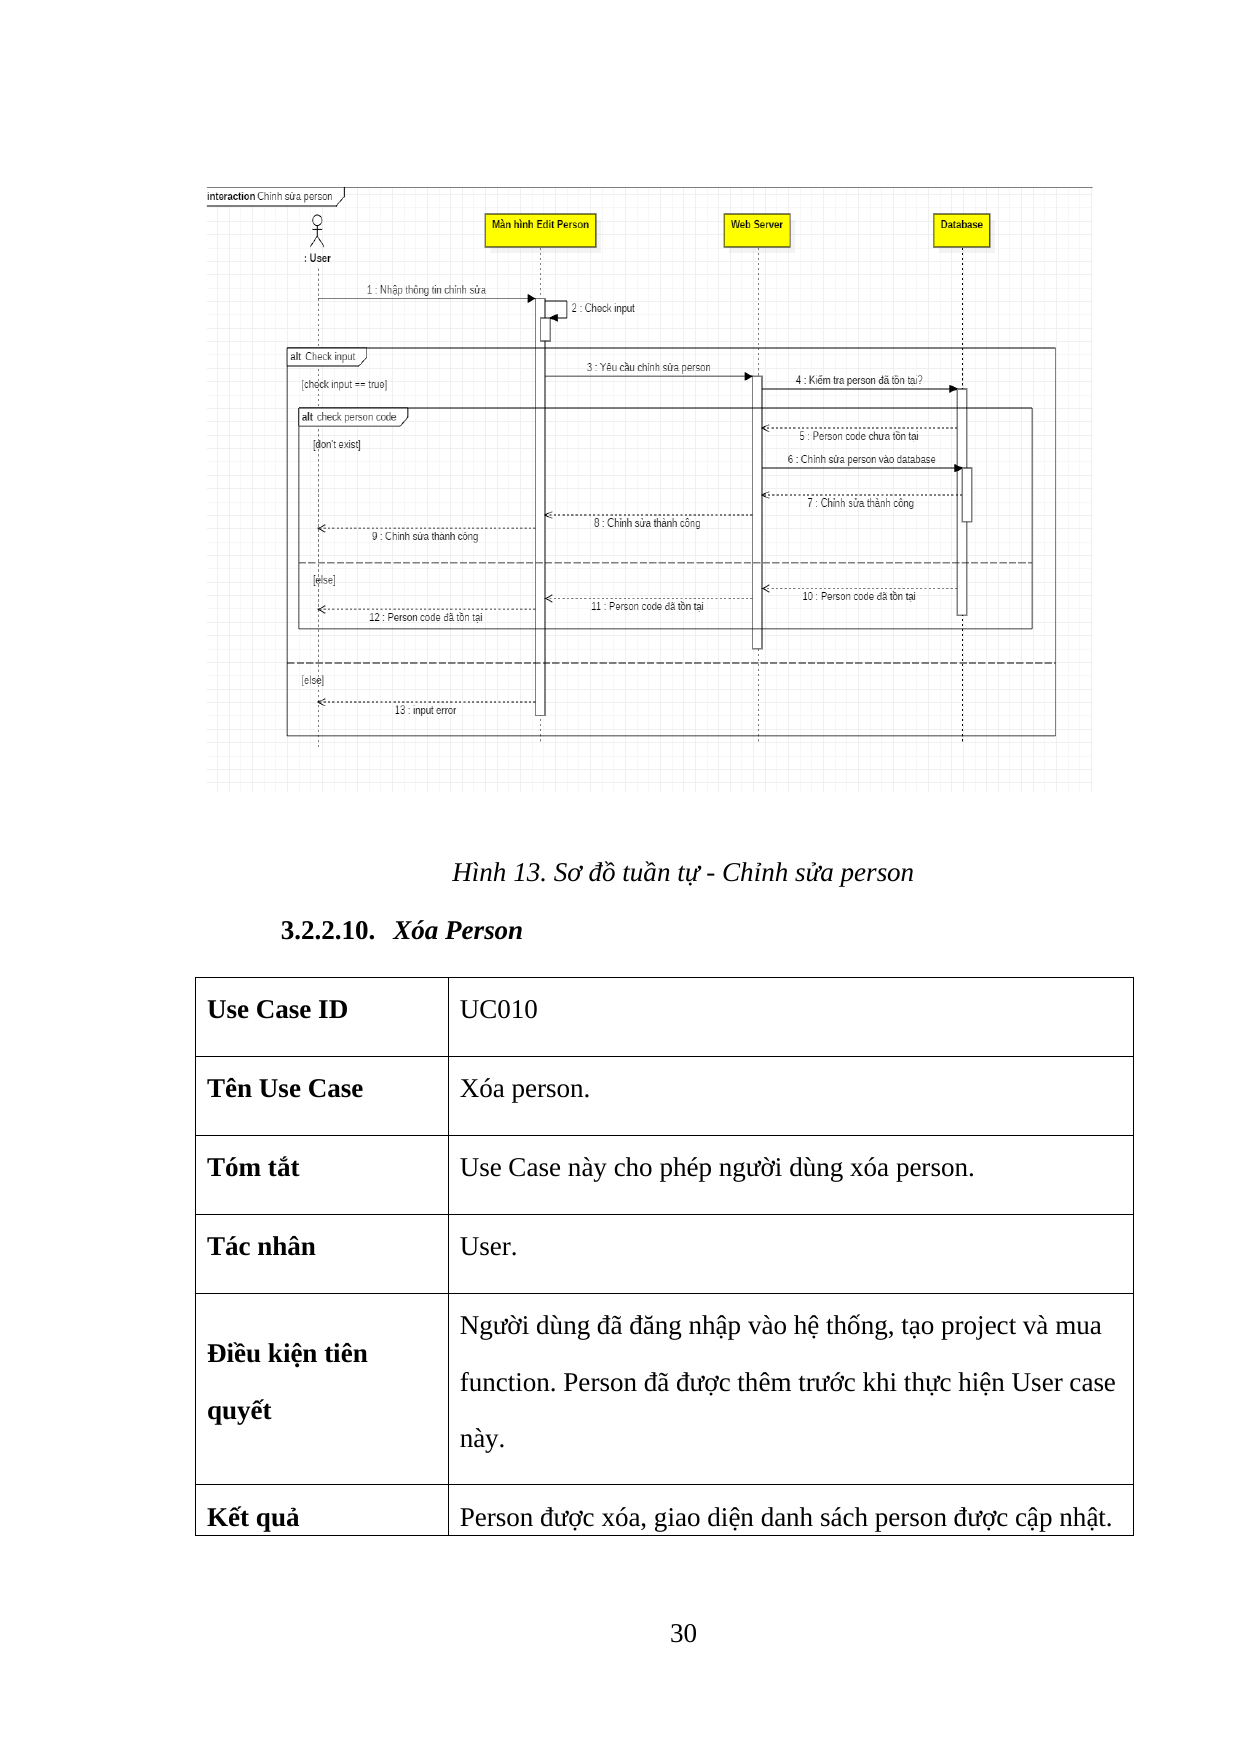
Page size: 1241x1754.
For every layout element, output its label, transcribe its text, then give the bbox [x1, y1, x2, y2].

table_header UC010 [449, 978, 1133, 1056]
table_cell Điều kiện tiên quyết [196, 1294, 448, 1484]
table_cell User. [449, 1215, 1133, 1293]
table_cell Kết quả [196, 1485, 448, 1535]
table_cell Xóa person. [449, 1057, 1133, 1135]
picture [206, 187, 1093, 792]
text Hình 13. Sơ đồ tuần tự - Chỉnh sửa person [207, 853, 1122, 890]
table_cell Tên Use Case [196, 1057, 448, 1135]
table_cell Person được xóa, giao diện danh sách person được cập nhật. [449, 1485, 1133, 1535]
table_header Use Case ID [196, 978, 448, 1056]
table_cell Use Case này cho phép người dùng xóa person. [449, 1136, 1133, 1214]
table_cell Tác nhân [196, 1215, 448, 1293]
table_cell Người dùng đã đăng nhập vào hệ thống, tạo project và mua function. Person đã được thêm trước khi thực hiện User case này. [449, 1294, 1133, 1484]
list Xóa Person [281, 911, 1122, 948]
table_cell Tóm tắt [196, 1136, 448, 1214]
